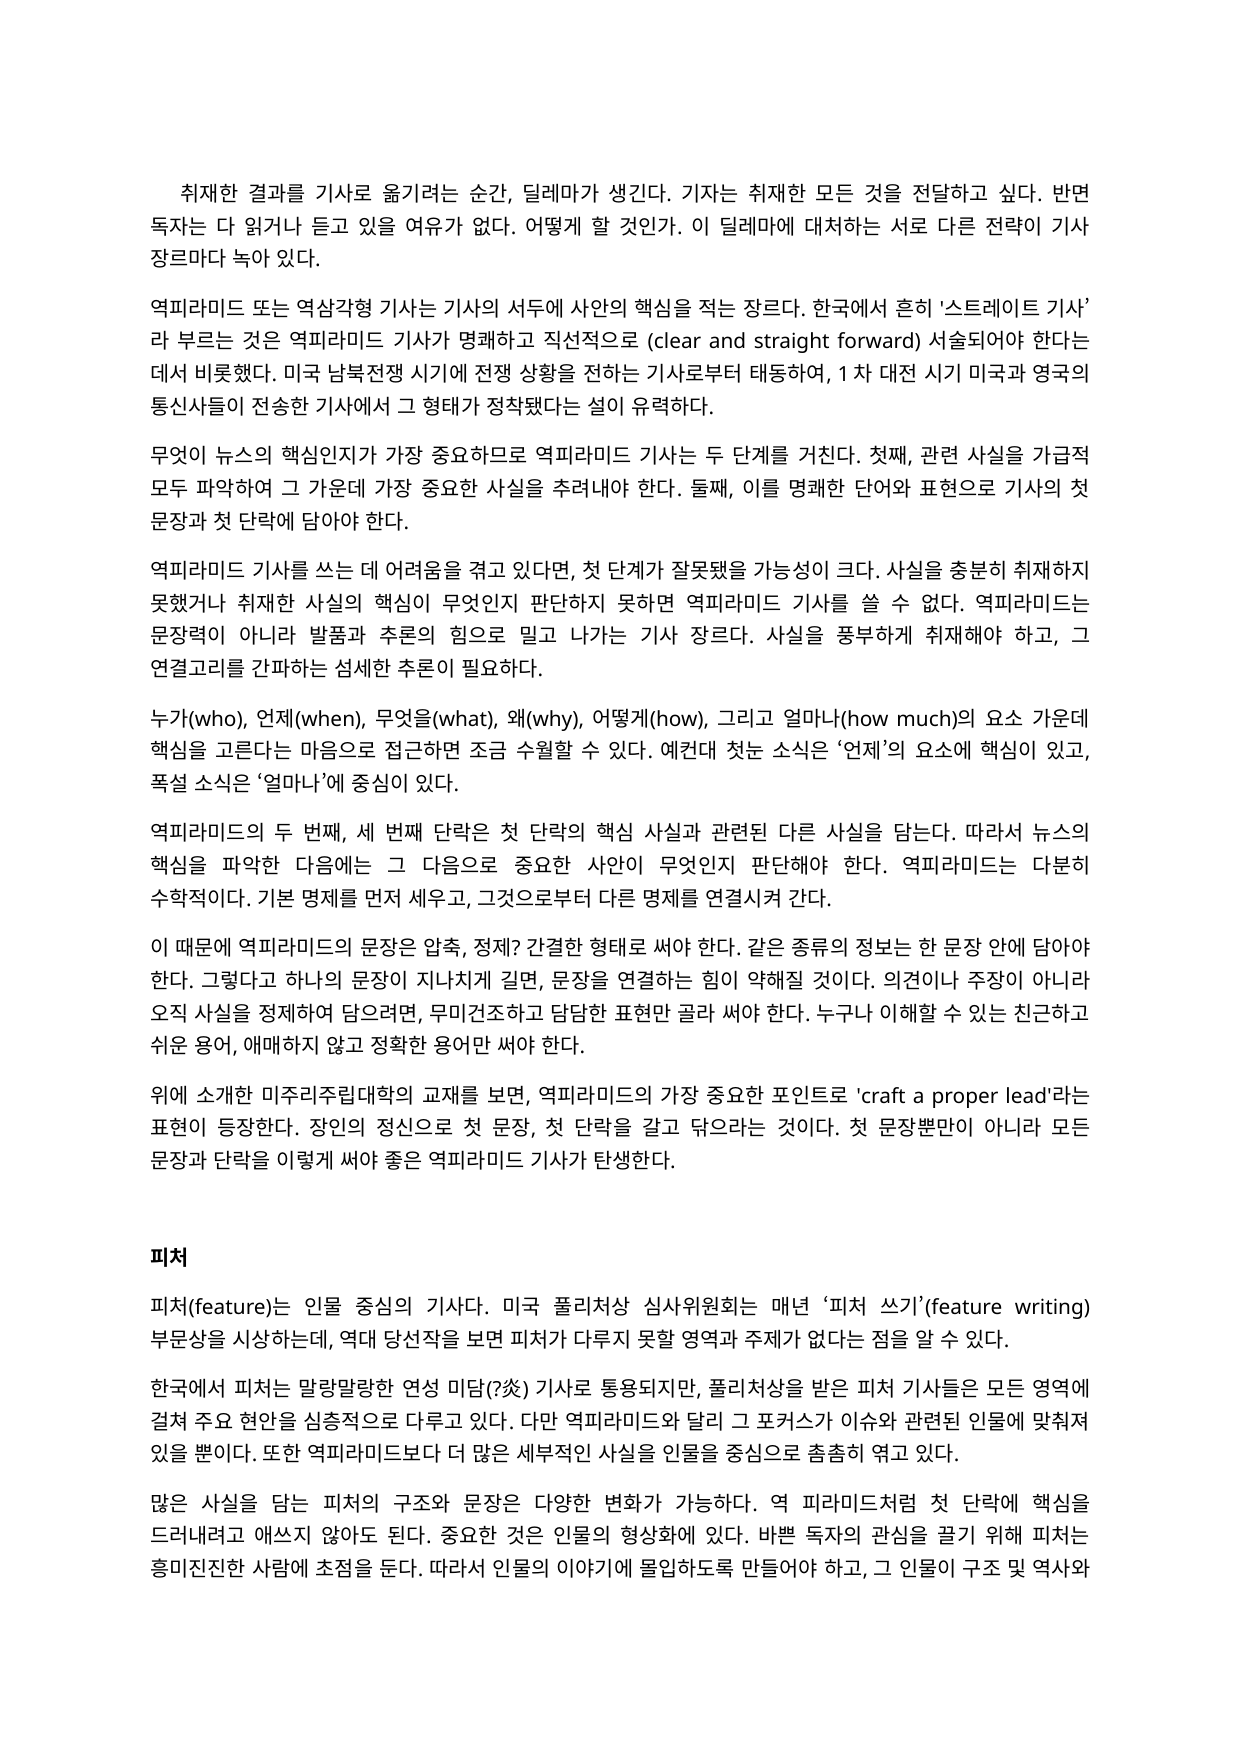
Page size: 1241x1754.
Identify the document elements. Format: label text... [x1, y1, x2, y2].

text 누가(who), 언제(when), 무엇을(what), 왜(why), 어떻게(how), 그리고 얼마나(how much)의 요소 가운데 핵심을 고른다는 마음으로 접근하면 조금 수월할 수 있다. 예컨대 첫눈 소식은 ‘언제’의 요소에 핵심이 있고, 폭설 소식은 ‘얼마나’에 중심이 있다. [150, 702, 1090, 797]
text 역피라미드 기사를 쓰는 데 어려움을 겪고 있다면, 첫 단계가 잘못됐을 가능성이 크다. 사실을 충분히 취재하지 못했거나 취재한 사실의 핵심이 무엇인지 판단하지 못하면 역피라미드 기사를 쓸 수 없다. 역피라미드는 문장력이 아니라 발품과 추론의 힘으로 밀고 나가는 기사 장르다. 사실을 풍부하게 취재해야 하고, 그 연결고리를 간파하는 섬세한 추론이 필요하다. [150, 554, 1090, 683]
text 피처(feature)는 인물 중심의 기사다. 미국 풀리처상 심사위원회는 매년 ‘피처 쓰기’(feature writing) 부문상을 시상하는데, 역대 당선작을 보면 피처가 다루지 못할 영역과 주제가 없다는 점을 알 수 있다. [150, 1290, 1090, 1353]
text 취재한 결과를 기사로 옮기려는 순간, 딜레마가 생긴다. 기자는 취재한 모든 것을 전달하고 싶다. 반면 독자는 다 읽거나 듣고 있을 여유가 없다. 어떻게 할 것인가. 이 딜레마에 대처하는 서로 다른 전략이 기사 장르마다 녹아 있다. [150, 177, 1090, 273]
text 한국에서 피처는 말랑말랑한 연성 미담(?炎) 기사로 통용되지만, 풀리처상을 받은 피처 기사들은 모든 영역에 걸쳐 주요 현안을 심층적으로 다루고 있다. 다만 역피라미드와 달리 그 포커스가 이슈와 관련된 인물에 맞춰져 있을 뿐이다. 또한 역피라미드보다 더 많은 세부적인 사실을 인물을 중심으로 촘촘히 엮고 있다. [150, 1372, 1090, 1468]
text 이 때문에 역피라미드의 문장은 압축, 정제? 간결한 형태로 써야 한다. 같은 종류의 정보는 한 문장 안에 담아야 한다. 그렇다고 하나의 문장이 지나치게 길면, 문장을 연결하는 힘이 약해질 것이다. 의견이나 주장이 아니라 오직 사실을 정제하여 담으려면, 무미건조하고 담담한 표현만 골라 써야 한다. 누구나 이해할 수 있는 친근하고 쉬운 용어, 애매하지 않고 정확한 용어만 써야 한다. [150, 931, 1090, 1060]
text 역피라미드 또는 역삼각형 기사는 기사의 서두에 사안의 핵심을 적는 장르다. 한국에서 흔히 '스트레이트 기사’라 부르는 것은 역피라미드 기사가 명쾌하고 직선적으로 (clear and straight forward) 서술되어야 한다는 데서 비롯했다. 미국 남북전쟁 시기에 전쟁 상황을 전하는 기사로부터 태동하여, 1차 대전 시기 미국과 영국의 통신사들이 전송한 기사에서 그 형태가 정착됐다는 설이 유력하다. [150, 292, 1090, 420]
text 무엇이 뉴스의 핵심인지가 가장 중요하므로 역피라미드 기사는 두 단계를 거친다. 첫째, 관련 사실을 가급적 모두 파악하여 그 가운데 가장 중요한 사실을 추려내야 한다. 둘째, 이를 명쾌한 단어와 표현으로 기사의 첫 문장과 첫 단락에 담아야 한다. [150, 439, 1090, 535]
text 위에 소개한 미주리주립대학의 교재를 보면, 역피라미드의 가장 중요한 포인트로 'craft a proper lead'라는 표현이 등장한다. 장인의 정신으로 첫 문장, 첫 단락을 갈고 닦으라는 것이다. 첫 문장뿐만이 아니라 모든 문장과 단락을 이렇게 써야 좋은 역피라미드 기사가 탄생한다. [150, 1079, 1090, 1174]
text 역피라미드의 두 번째, 세 번째 단락은 첫 단락의 핵심 사실과 관련된 다른 사실을 담는다. 따라서 뉴스의 핵심을 파악한 다음에는 그 다음으로 중요한 사안이 무엇인지 판단해야 한다. 역피라미드는 다분히 수학적이다. 기본 명제를 먼저 세우고, 그것으로부터 다른 명제를 연결시켜 간다. [150, 817, 1090, 912]
text 피처 [150, 1241, 1090, 1271]
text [150, 1487, 1090, 1583]
